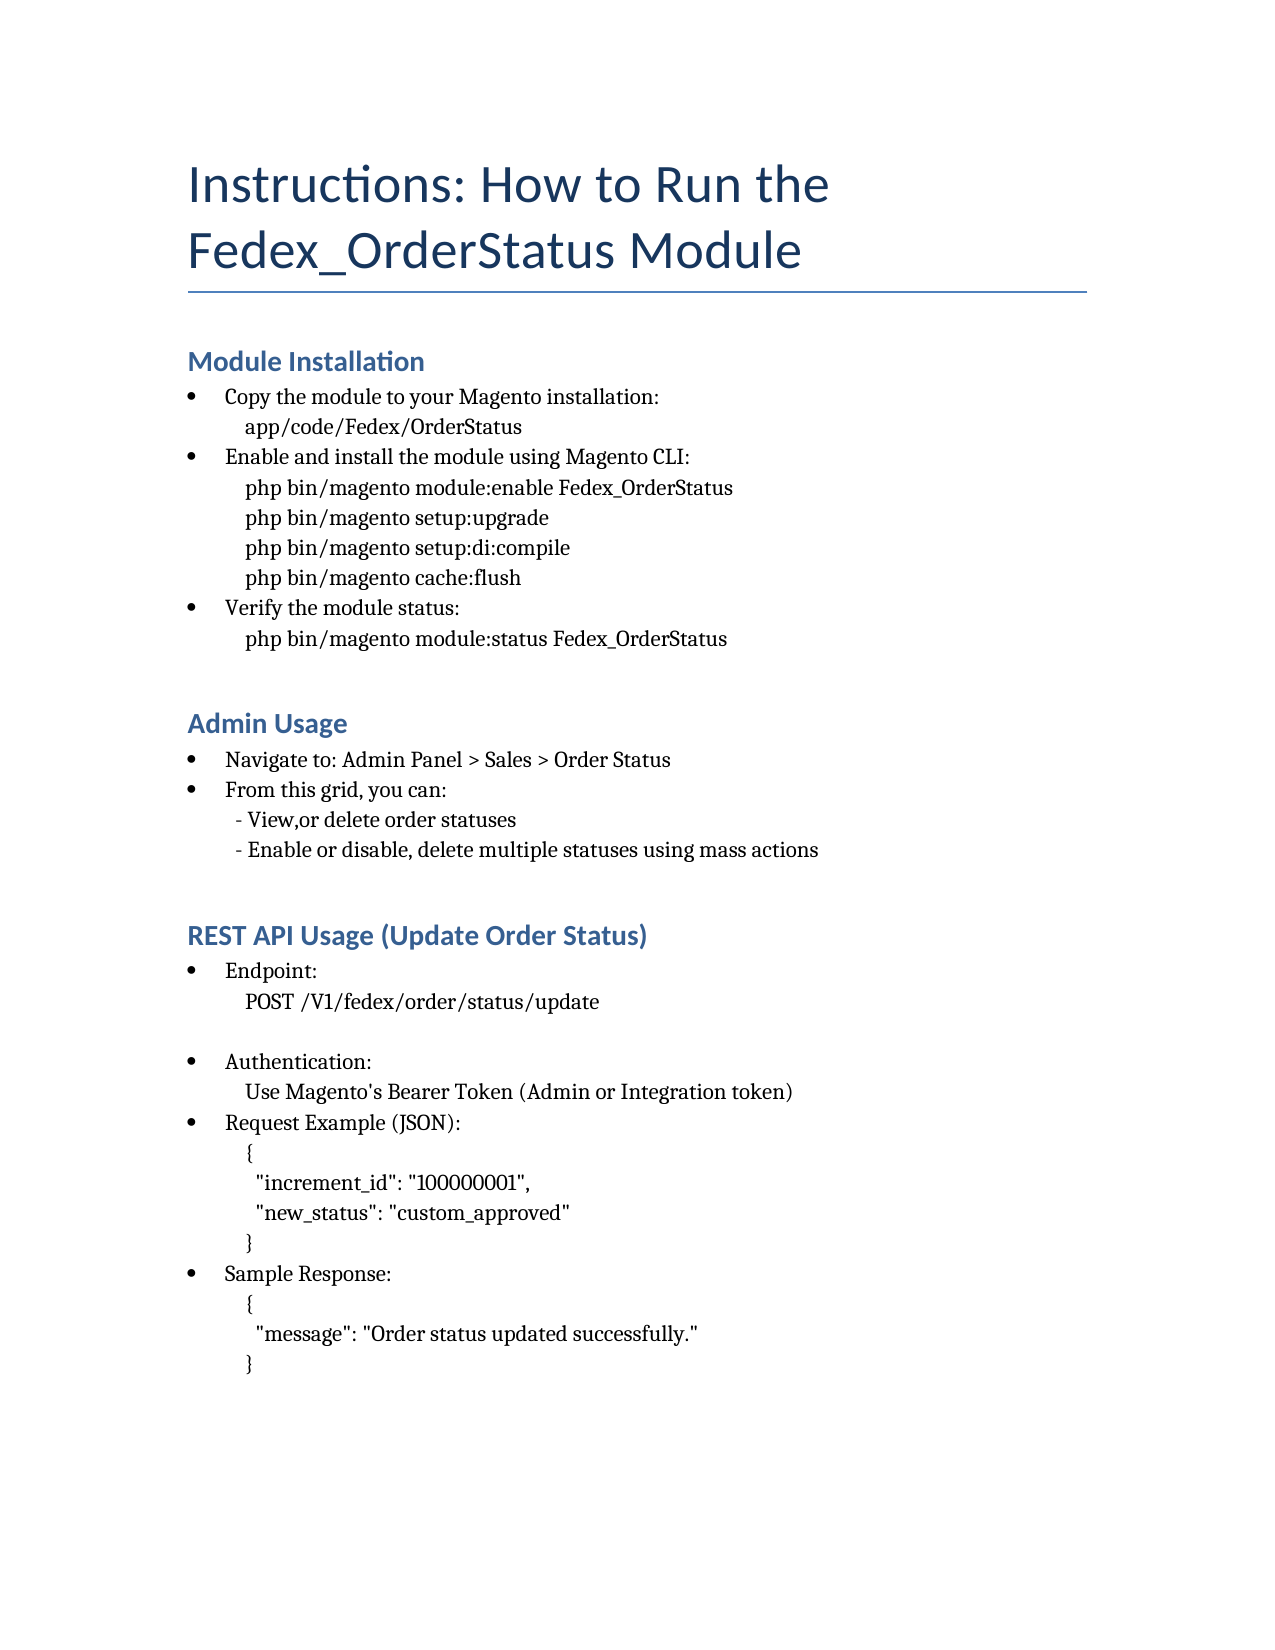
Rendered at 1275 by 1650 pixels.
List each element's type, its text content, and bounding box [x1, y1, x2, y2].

list Navigate to: Admin Panel > Sales > Order Status [187, 746, 1087, 773]
subtitle Module Installation [187, 343, 1087, 378]
subtitle REST API Usage (Update Order Status) [187, 917, 1087, 953]
list Request Example (JSON): { "increment_id": "100000001", "new_status": "custom_approved" } [187, 1109, 1087, 1256]
list Authentication: Use Magento's Bearer Token (Admin or Integration token) [187, 1049, 1087, 1105]
list Sample Response: { "message": "Order status updated successfully." } [187, 1260, 1087, 1377]
subtitle Admin Usage [187, 706, 1087, 741]
list Verify the module status: php bin/magento module:status Fedex_OrderStatus [187, 595, 1087, 652]
list Enable and install the module using Magento CLI: php bin/magento module:enable Fedex_OrderStatus php bin/magento setup:upgrade php bin/magento setup:di:compile php bin/magento cache:flush [187, 444, 1087, 591]
title Instructions: How to Run the Fedex_OrderStatus Module [187, 150, 1087, 293]
list Endpoint: POST /V1/fedex/order/status/update [187, 958, 1087, 1015]
list Copy the module to your Magento installation: app/code/Fedex/OrderStatus [187, 384, 1087, 440]
list From this grid, you can: - View,or delete order statuses - Enable or disable, delete multiple statuses using mass actions [187, 777, 1087, 863]
